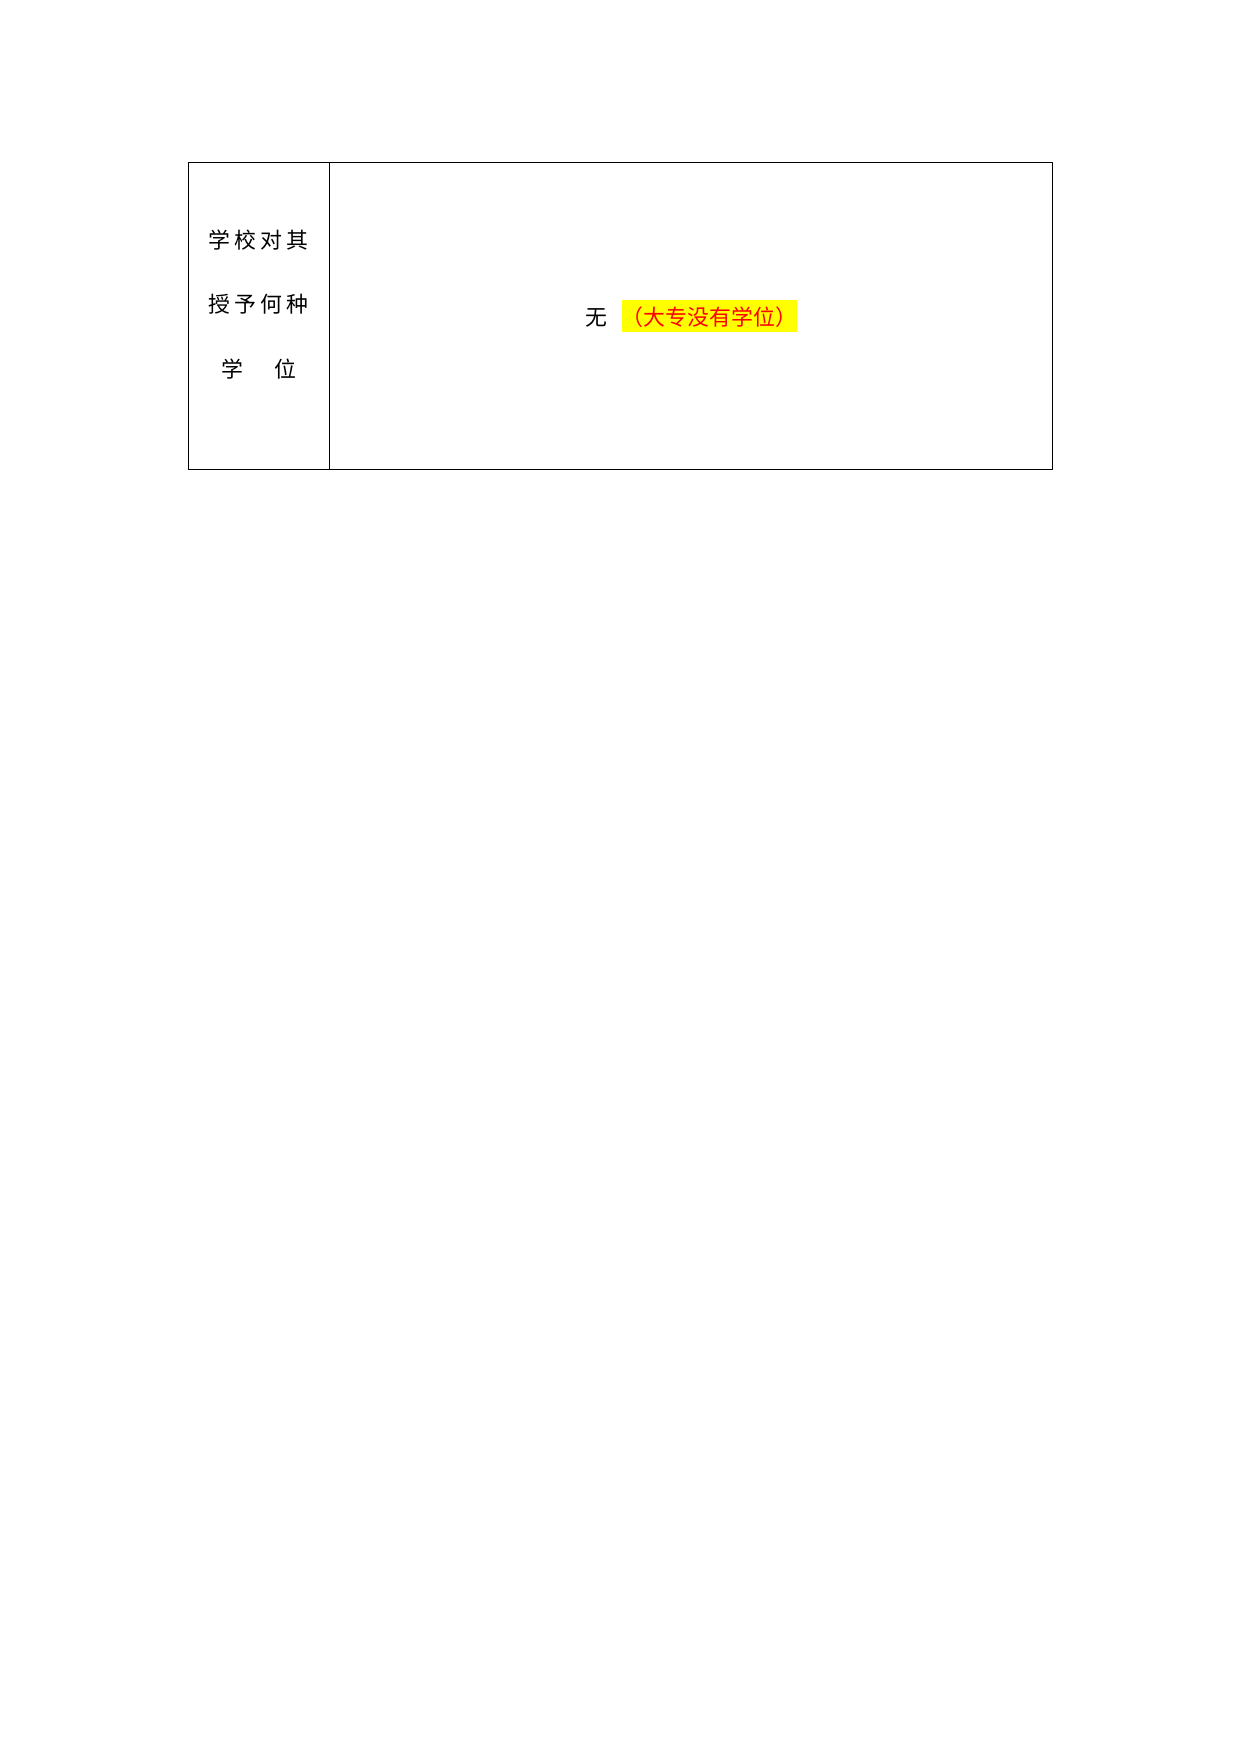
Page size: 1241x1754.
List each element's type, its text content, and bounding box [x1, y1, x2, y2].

table_cell 无 （大专没有学位） [330, 163, 1052, 469]
table_cell 学校对其 授予何种 学 位 [189, 163, 329, 469]
